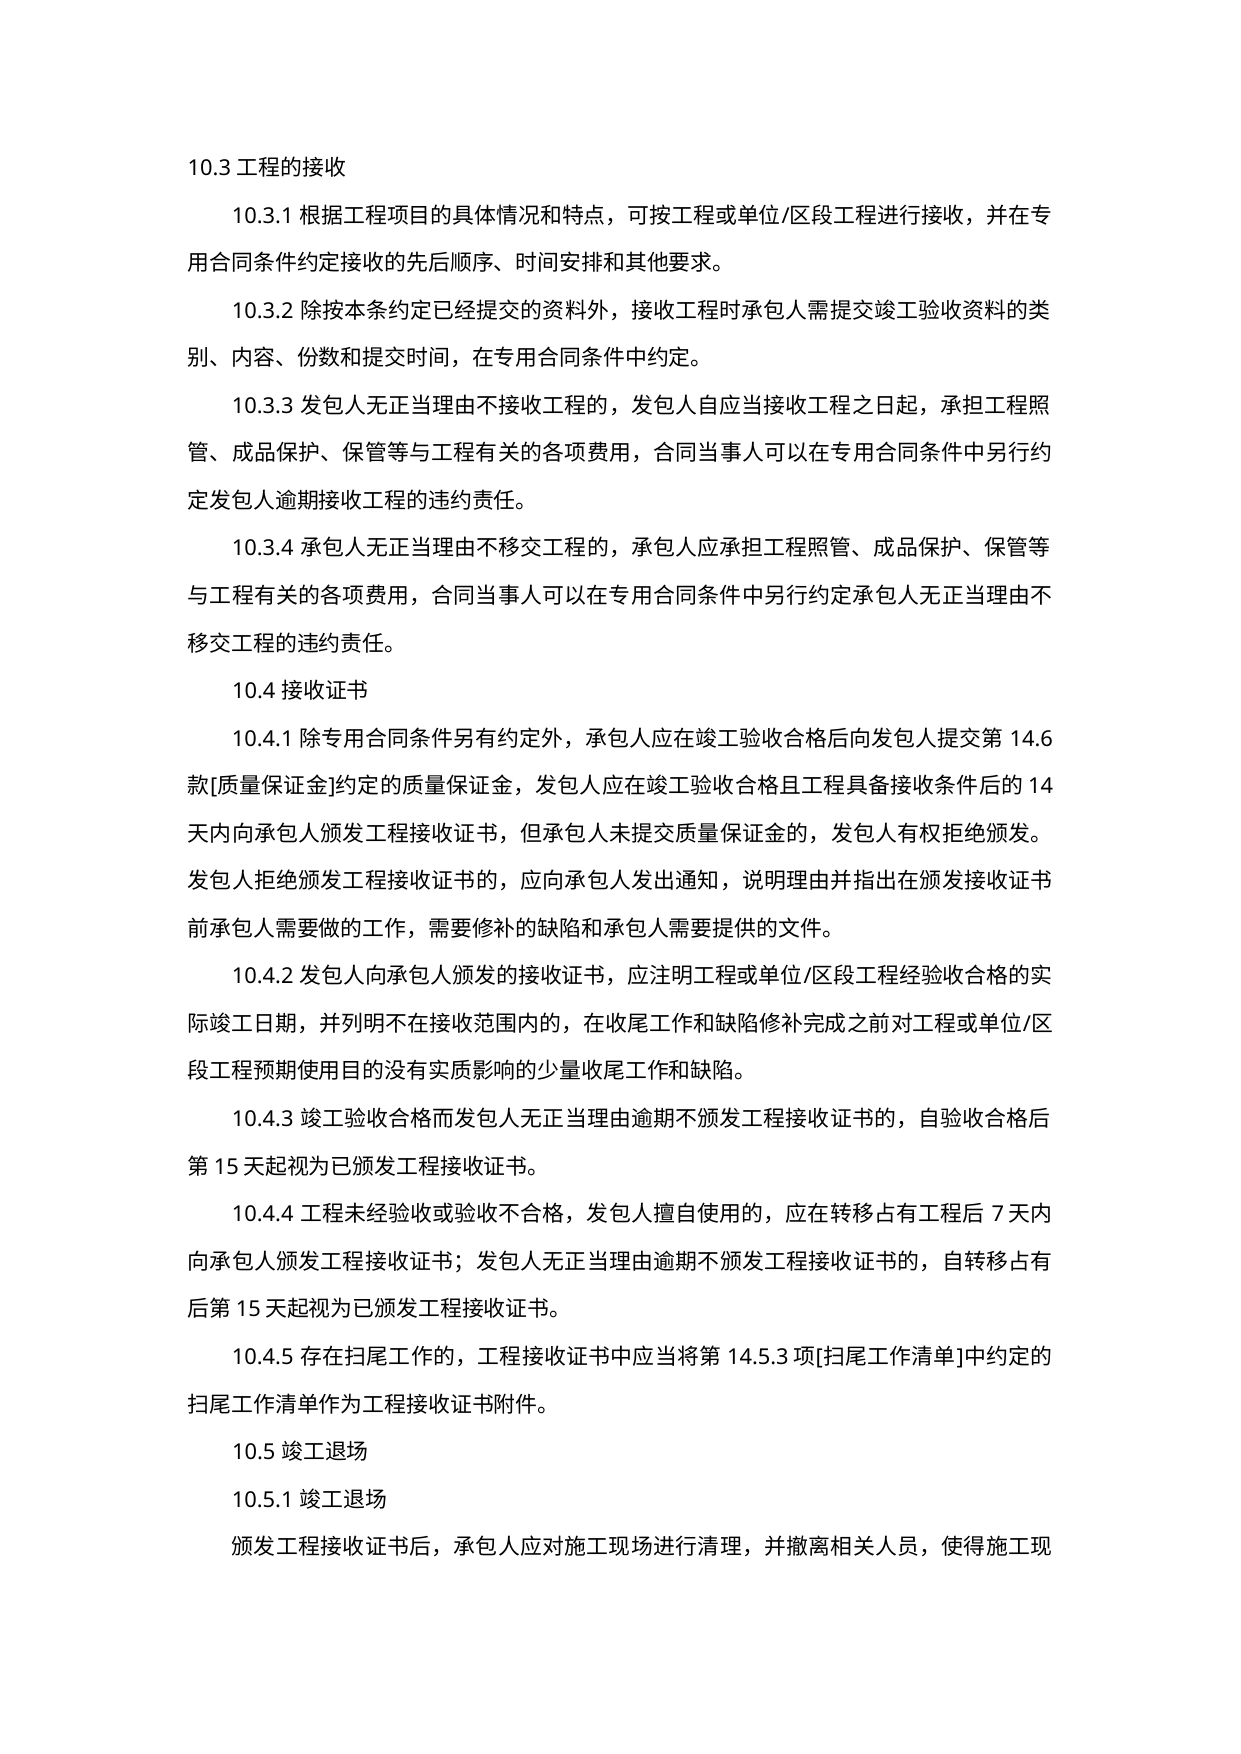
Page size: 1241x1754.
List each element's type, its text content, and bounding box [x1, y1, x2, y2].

list 10.3.3 发包人无正当理由不接收工程的，发包人自应当接收工程之日起，承担工程照管、成品保护、保管等与工程有关的各项费用，合同当事人可以在专用合同条件中另行约定发包人逾期接收工程的违约责任。 [187, 388, 1053, 514]
list 10.4 接收证书 [187, 673, 1053, 705]
list 10.3.2 除按本条约定已经提交的资料外，接收工程时承包人需提交竣工验收资料的类别、内容、份数和提交时间，在专用合同条件中约定。 [187, 293, 1053, 372]
list 10.4.4 工程未经验收或验收不合格，发包人擅自使用的，应在转移占有工程后7天内向承包人颁发工程接收证书；发包人无正当理由逾期不颁发工程接收证书的，自转移占有后第15天起视为已颁发工程接收证书。 [187, 1196, 1053, 1323]
list 10.4.5 存在扫尾工作的，工程接收证书中应当将第14.5.3项[扫尾工作清单]中约定的扫尾工作清单作为工程接收证书附件。 [187, 1339, 1053, 1418]
list 10.4.2 发包人向承包人颁发的接收证书，应注明工程或单位/区段工程经验收合格的实际竣工日期，并列明不在接收范围内的，在收尾工作和缺陷修补完成之前对工程或单位/区段工程预期使用目的没有实质影响的少量收尾工作和缺陷。 [187, 958, 1053, 1085]
list 10.5.1 竣工退场 [187, 1482, 1053, 1513]
list 10.3.1 根据工程项目的具体情况和特点，可按工程或单位/区段工程进行接收，并在专用合同条件约定接收的先后顺序、时间安排和其他要求。 [187, 198, 1053, 277]
list 10.3.4 承包人无正当理由不移交工程的，承包人应承担工程照管、成品保护、保管等与工程有关的各项费用，合同当事人可以在专用合同条件中另行约定承包人无正当理由不移交工程的违约责任。 [187, 530, 1053, 657]
list 10.5 竣工退场 [187, 1434, 1053, 1466]
list 10.4.3 竣工验收合格而发包人无正当理由逾期不颁发工程接收证书的，自验收合格后第15天起视为已颁发工程接收证书。 [187, 1101, 1053, 1180]
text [187, 1529, 1053, 1561]
list 10.3 工程的接收 [187, 150, 1053, 182]
list 10.4.1 除专用合同条件另有约定外，承包人应在竣工验收合格后向发包人提交第14.6款[质量保证金]约定的质量保证金，发包人应在竣工验收合格且工程具备接收条件后的14天内向承包人颁发工程接收证书，但承包人未提交质量保证金的，发包人有权拒绝颁发。发包人拒绝颁发工程接收证书的，应向承包人发出通知，说明理由并指出在颁发接收证书前承包人需要做的工作，需要修补的缺陷和承包人需要提供的文件。 [187, 721, 1053, 942]
